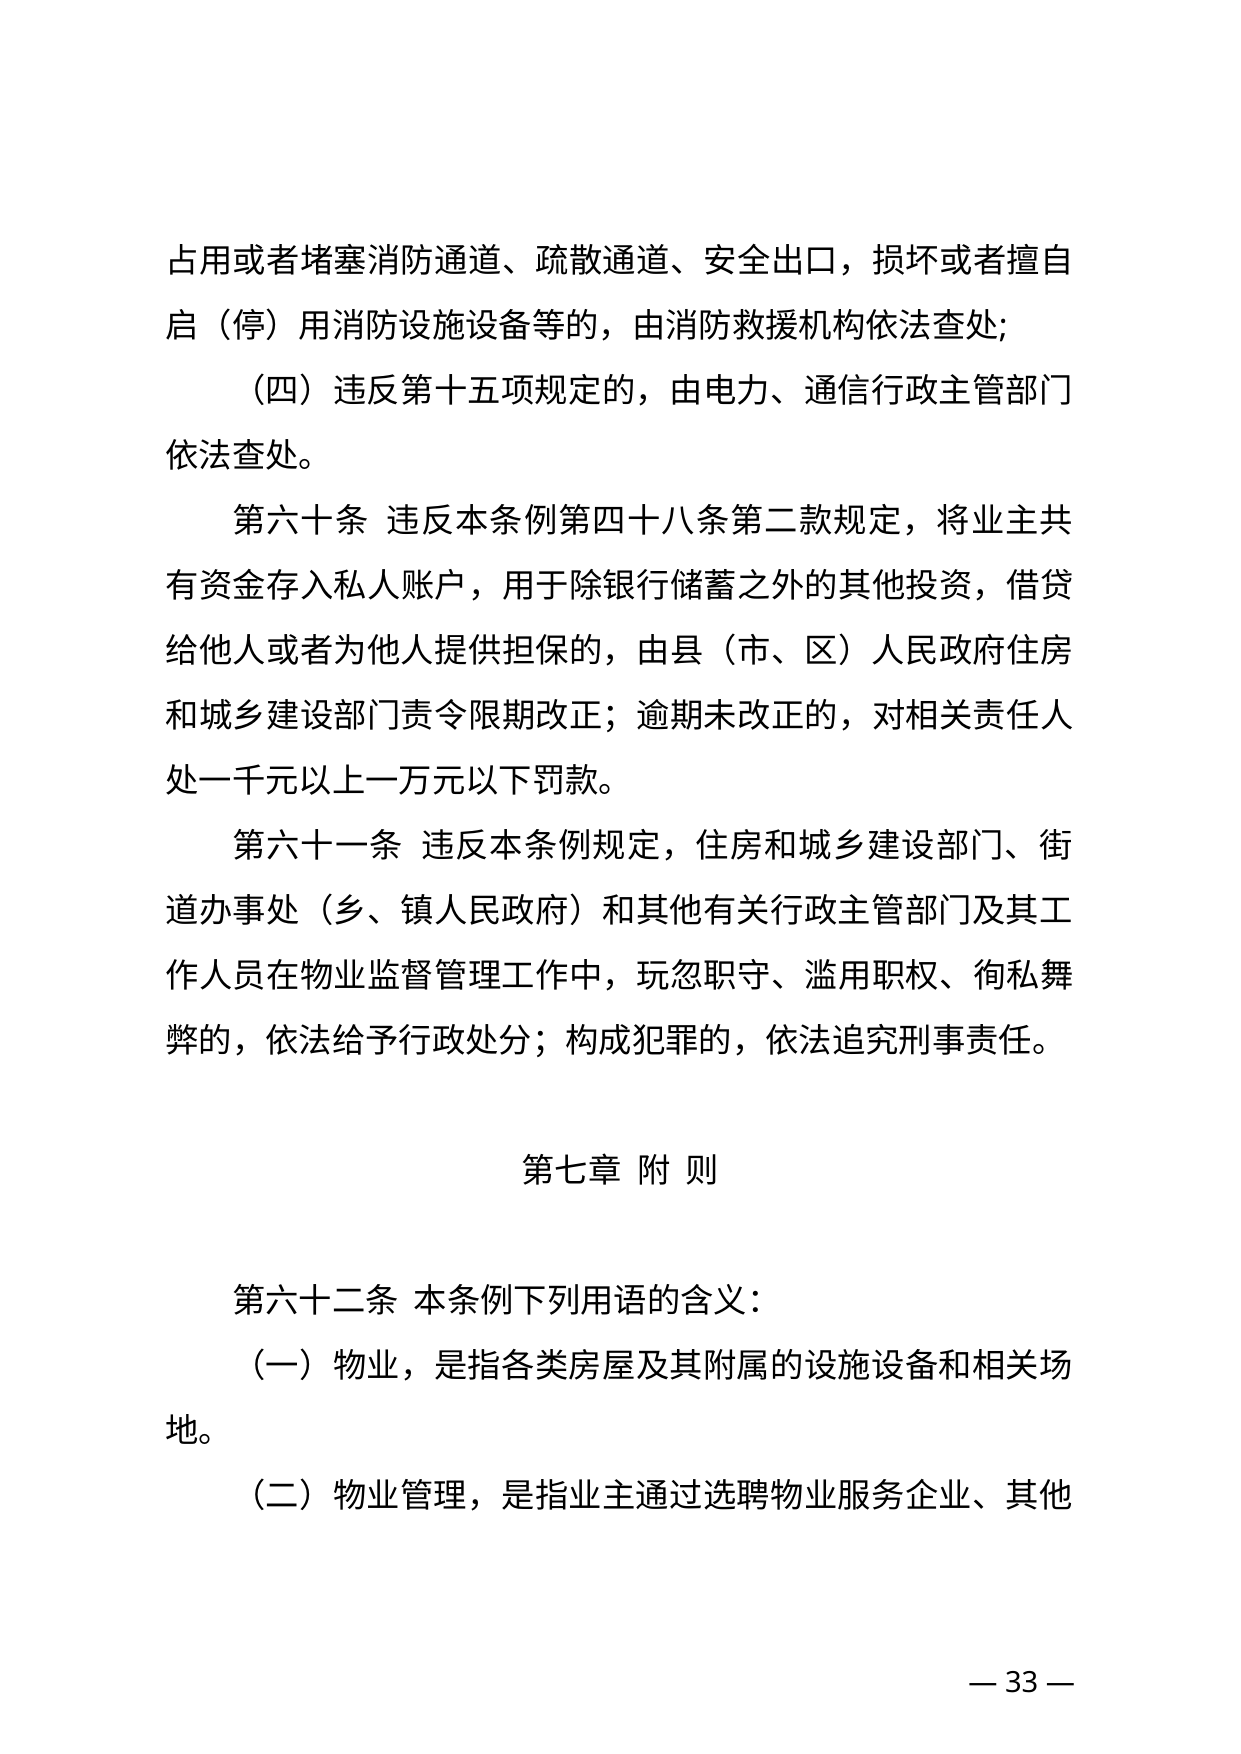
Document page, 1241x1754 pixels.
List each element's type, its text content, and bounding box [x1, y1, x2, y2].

text 第六十一条 违反本条例规定，住房和城乡建设部门、街道办事处（乡、镇人民政府）和其他有关行政主管部门及其工作人员在物业监督管理工作中，玩忽职守、滥用职权、徇私舞弊的，依法给予行政处分；构成犯罪的，依法追究刑事责任。 [165, 811, 1075, 1071]
list 附 则 [165, 1136, 1075, 1201]
text 第六十条 违反本条例第四十八条第二款规定，将业主共有资金存入私人账户，用于除银行储蓄之外的其他投资，借贷给他人或者为他人提供担保的，由县（市、区）人民政府住房和城乡建设部门责令限期改正；逾期未改正的，对相关责任人处一千元以上一万元以下罚款。 [165, 486, 1075, 811]
text （一）物业，是指各类房屋及其附属的设施设备和相关场地。 [165, 1331, 1075, 1461]
text （四）违反第十五项规定的，由电力、通信行政主管部门依法查处。 [165, 356, 1075, 486]
text 第六十二条 本条例下列用语的含义： [165, 1266, 1075, 1331]
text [165, 226, 1075, 356]
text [165, 1461, 1075, 1526]
